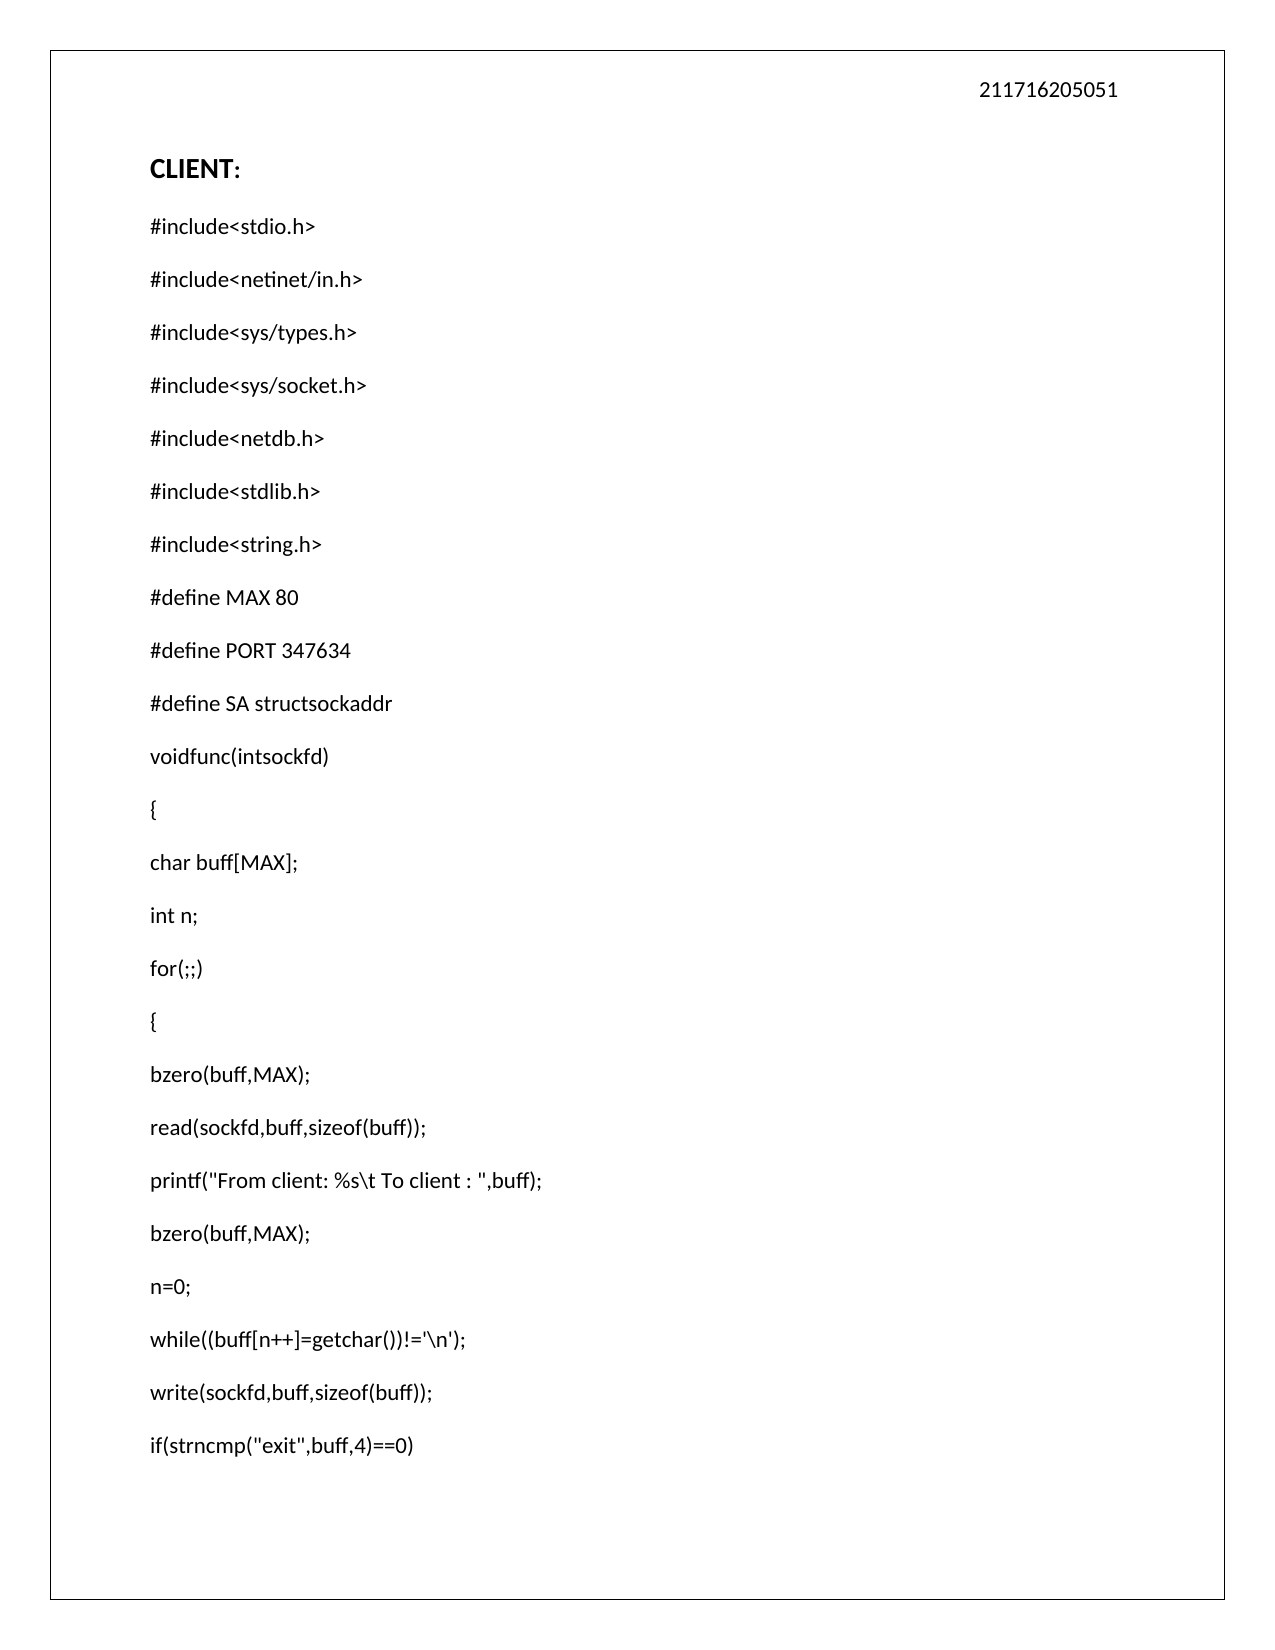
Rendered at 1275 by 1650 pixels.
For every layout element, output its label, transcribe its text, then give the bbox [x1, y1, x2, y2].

text { [150, 795, 1125, 823]
text voidfunc(intsockfd) [150, 742, 1125, 770]
text #include<sys/types.h> [150, 318, 1125, 346]
text #include<string.h> [150, 530, 1125, 558]
text printf("From client: %s\t To client : ",buff); [150, 1166, 1125, 1194]
text write(sockfd,buff,sizeof(buff)); [150, 1378, 1125, 1406]
text read(sockfd,buff,sizeof(buff)); [150, 1113, 1125, 1141]
text bzero(buff,MAX); [150, 1060, 1125, 1088]
text #include<netdb.h> [150, 424, 1125, 452]
text int n; [150, 901, 1125, 929]
text #define PORT 347634 [150, 636, 1125, 664]
text #define MAX 80 [150, 583, 1125, 611]
text #include<netinet/in.h> [150, 265, 1125, 293]
text while((buff[n++]=getchar())!='\n'); [150, 1325, 1125, 1353]
text n=0; [150, 1272, 1125, 1300]
text #include<sys/socket.h> [150, 371, 1125, 399]
text { [150, 1007, 1125, 1035]
text bzero(buff,MAX); [150, 1219, 1125, 1247]
text if(strncmp("exit",buff,4)==0) [150, 1431, 1125, 1459]
text char buff[MAX]; [150, 848, 1125, 876]
text #include<stdlib.h> [150, 477, 1125, 505]
text for(;;) [150, 954, 1125, 982]
text #include<stdio.h> [150, 212, 1125, 240]
text #define SA structsockaddr [150, 689, 1125, 717]
text CLIENT: [150, 150, 1125, 186]
